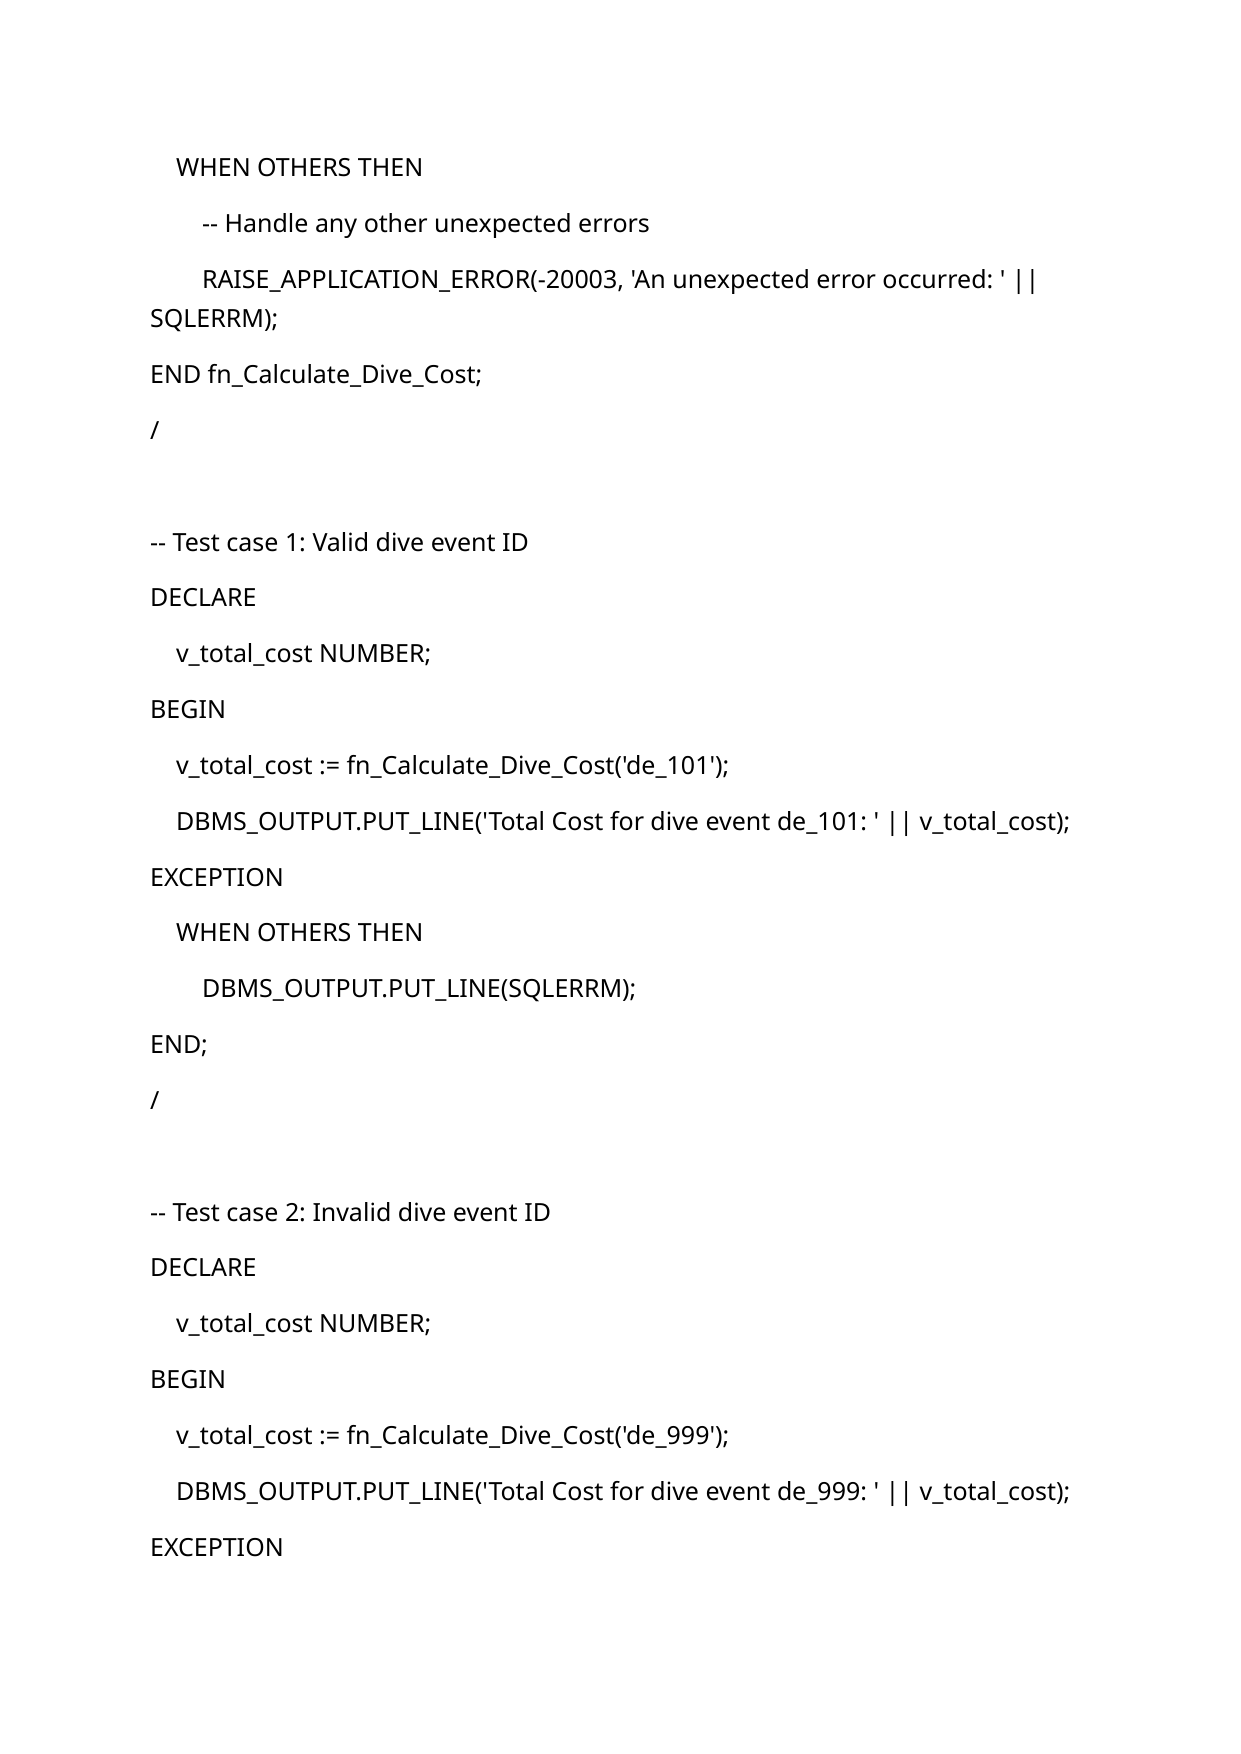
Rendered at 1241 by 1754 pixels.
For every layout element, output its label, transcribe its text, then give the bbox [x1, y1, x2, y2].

text BEGIN [150, 692, 1090, 726]
text END; [150, 1027, 1090, 1061]
text -- Handle any other unexpected errors [150, 206, 1090, 240]
text DBMS_OUTPUT.PUT_LINE('Total Cost for dive event de_999: ' || v_total_cost); [150, 1473, 1090, 1507]
text v_total_cost NUMBER; [150, 636, 1090, 670]
text -- Test case 1: Valid dive event ID [150, 524, 1090, 558]
text END fn_Calculate_Dive_Cost; [150, 357, 1090, 391]
text / [150, 1082, 1090, 1117]
text v_total_cost := fn_Calculate_Dive_Cost('de_101'); [150, 747, 1090, 782]
text / [150, 412, 1090, 447]
text EXCEPTION [150, 859, 1090, 893]
text DBMS_OUTPUT.PUT_LINE(SQLERRM); [150, 971, 1090, 1005]
text DECLARE [150, 1250, 1090, 1284]
text EXCEPTION [150, 1529, 1090, 1563]
text RAISE_APPLICATION_ERROR(-20003, 'An unexpected error occurred: ' || SQLERRM); [150, 262, 1090, 335]
text v_total_cost NUMBER; [150, 1306, 1090, 1340]
text DECLARE [150, 580, 1090, 614]
text WHEN OTHERS THEN [150, 150, 1090, 184]
text v_total_cost := fn_Calculate_Dive_Cost('de_999'); [150, 1417, 1090, 1452]
text WHEN OTHERS THEN [150, 915, 1090, 949]
text BEGIN [150, 1362, 1090, 1396]
text DBMS_OUTPUT.PUT_LINE('Total Cost for dive event de_101: ' || v_total_cost); [150, 803, 1090, 837]
text -- Test case 2: Invalid dive event ID [150, 1194, 1090, 1228]
